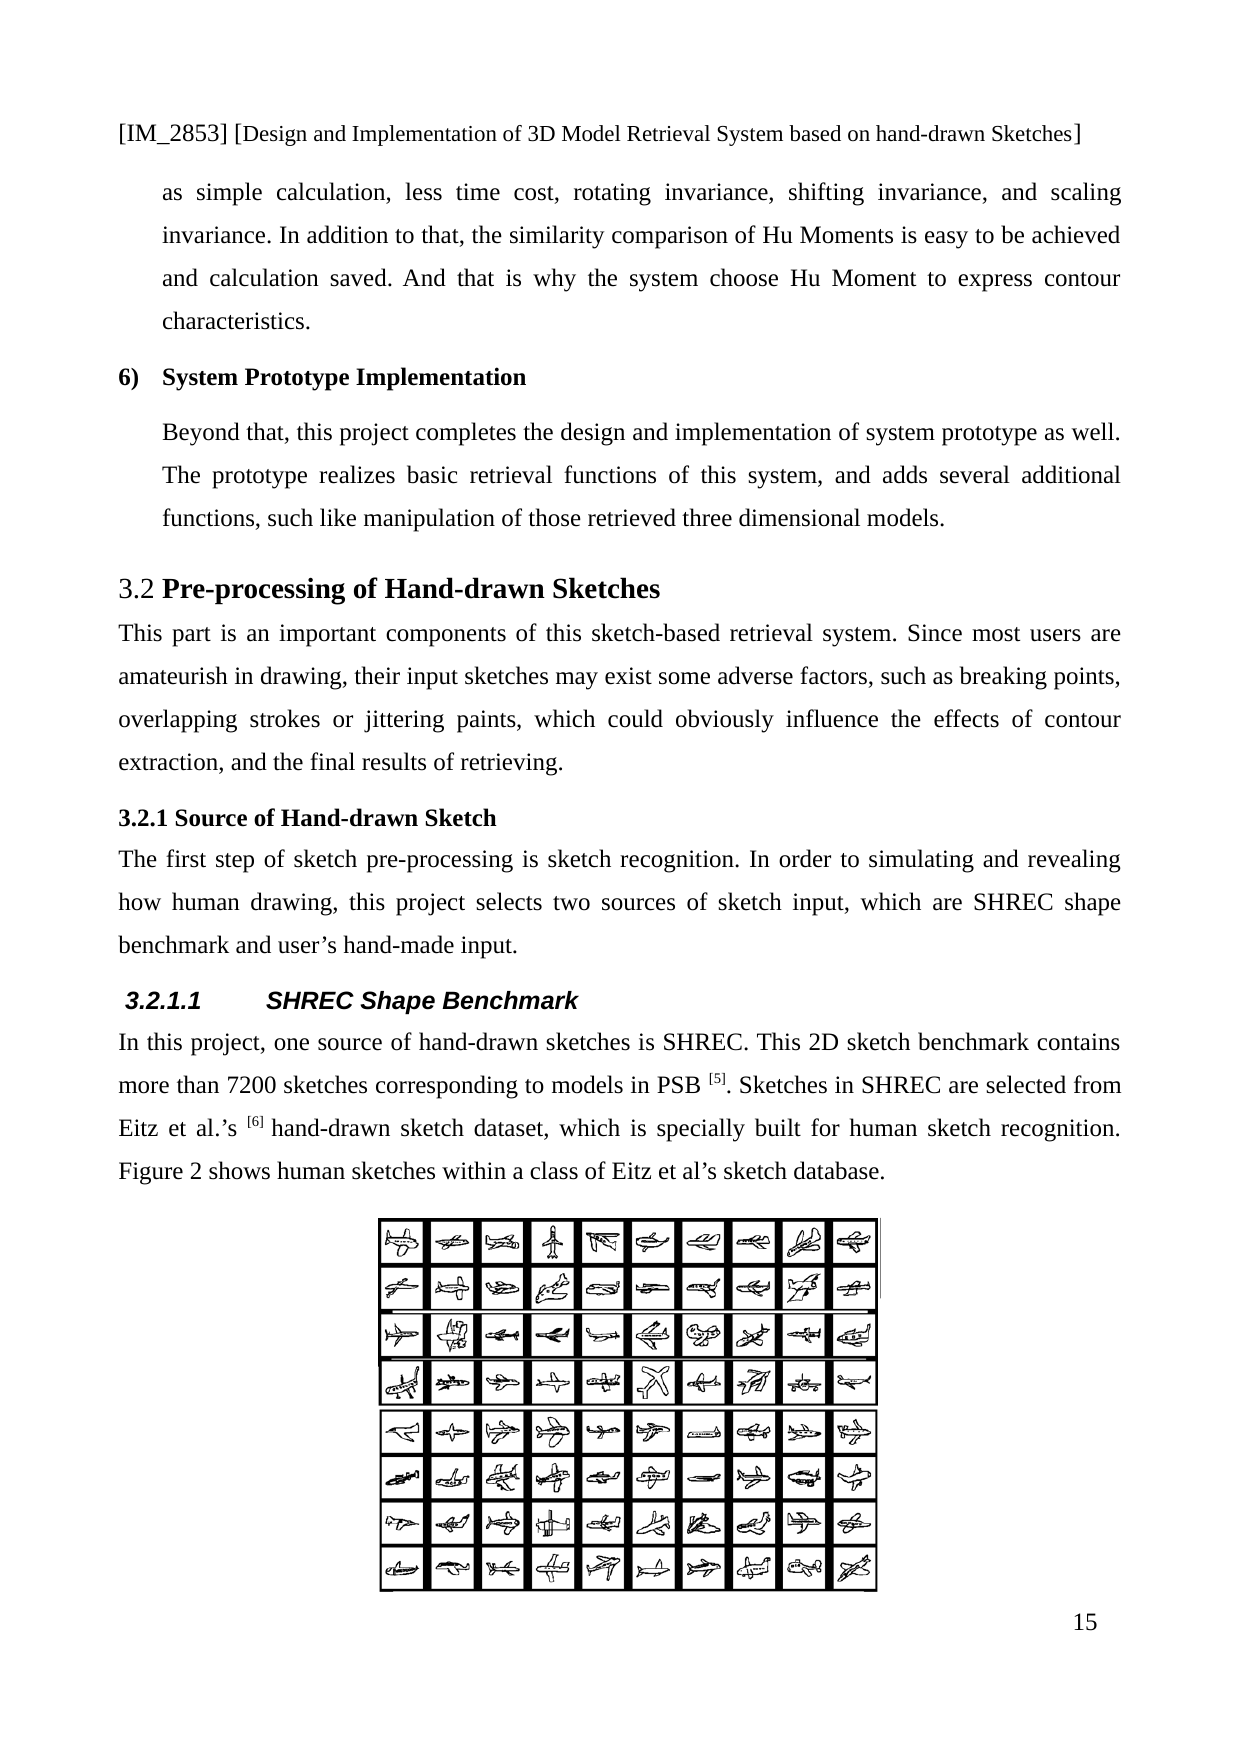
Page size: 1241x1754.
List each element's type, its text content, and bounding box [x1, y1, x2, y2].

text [162, 177, 1122, 335]
text This part is an important components of this sketch-based retrieval system. Since most users are amateurish in drawing, their input sketches may exist some adverse factors, such as breaking points, overlapping strokes or jittering paints, which could obviously influence the effects of contour extraction, and the final results of retrieving. [118, 618, 1122, 776]
subtitle Pre-processing of Hand-drawn Sketches [118, 572, 1122, 605]
list System Prototype Implementation [118, 362, 1122, 390]
picture [376, 1216, 882, 1595]
text The first step of sketch pre-processing is sketch recognition. In order to simulating and revealing how human drawing, this project selects two sources of sketch input, which are SHREC shape benchmark and user’s hand-made input. [118, 844, 1122, 959]
text Beyond that, this project completes the design and implementation of system prototype as well. The prototype realizes basic retrieval functions of this system, and adds several additional functions, such like manipulation of those retrieved three dimensional models. [162, 417, 1122, 532]
text In this project, one source of hand-drawn sketches is SHREC. This 2D sketch benchmark contains more than 7200 sketches corresponding to models in PSB [5]. Sketches in SHREC are selected from Eitz et al.’s [6] hand-drawn sketch dataset, which is specially built for human sketch recognition. Figure 2 shows human sketches within a class of Eitz et al’s sketch database. [118, 1027, 1122, 1185]
subtitle Source of Hand-drawn Sketch [118, 803, 1122, 831]
subtitle SHREC Shape Benchmark [118, 986, 1122, 1014]
